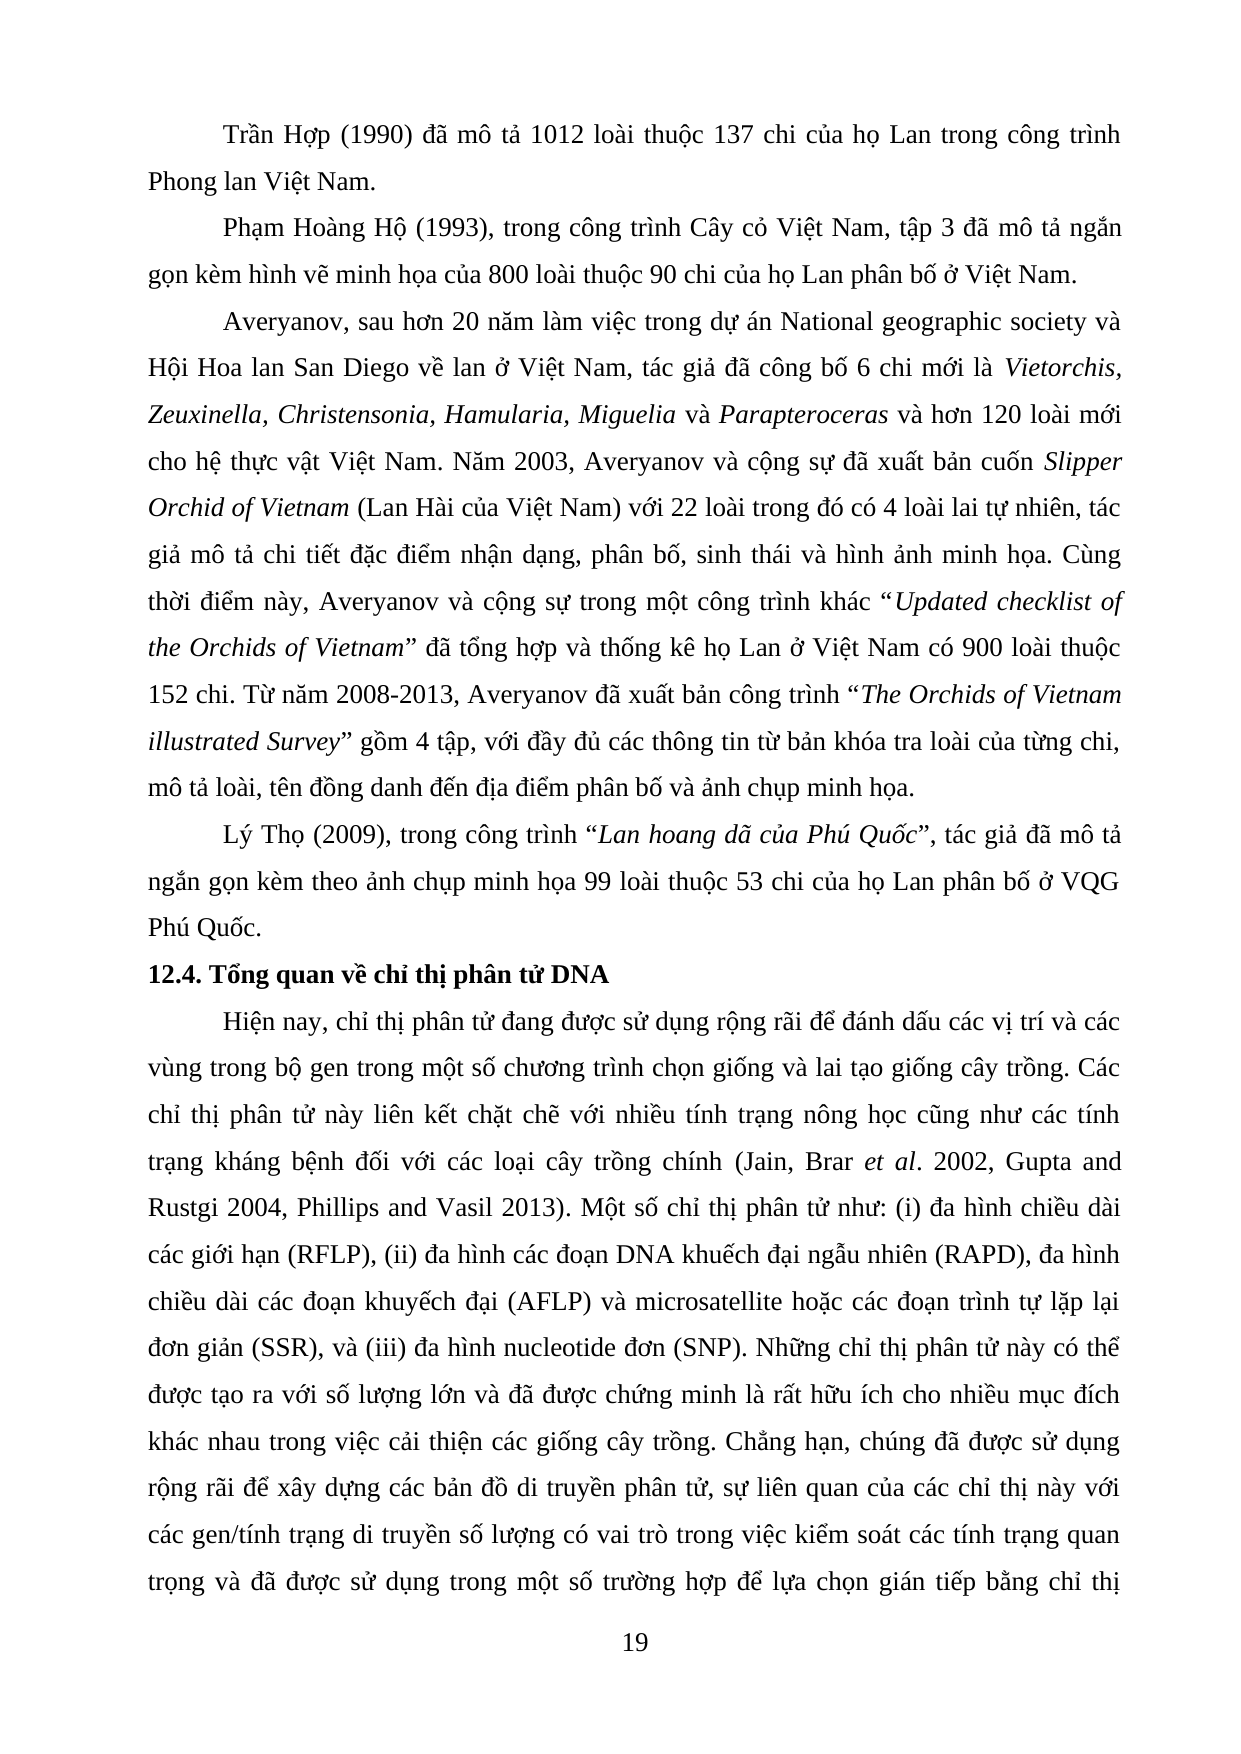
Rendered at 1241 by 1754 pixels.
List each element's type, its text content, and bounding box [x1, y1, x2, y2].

text Averyanov, sau hơn 20 năm làm việc trong dự án National geographic society và Hội Hoa lan San Diego về lan ở Việt Nam, tác giả đã công bố 6 chi mới là Vietorchis, Zeuxinella, Christensonia, Hamularia, Miguelia và Parapteroceras và hơn 120 loài mới cho hệ thực vật Việt Nam. Năm 2003, Averyanov và cộng sự đã xuất bản cuốn Slipper Orchid of Vietnam (Lan Hài của Việt Nam) với 22 loài trong đó có 4 loài lai tự nhiên, tác giả mô tả chi tiết đặc điểm nhận dạng, phân bố, sinh thái và hình ảnh minh họa. Cùng thời điểm này, Averyanov và cộng sự trong một công trình khác “Updated checklist of the Orchids of Vietnam” đã tổng hợp và thống kê họ Lan ở Việt Nam có 900 loài thuộc 152 chi. Từ năm 2008-2013, Averyanov đã xuất bản công trình “The Orchids of Vietnam illustrated Survey” gồm 4 tập, với đầy đủ các thông tin từ bản khóa tra loài của từng chi, mô tả loài, tên đồng danh đến địa điểm phân bố và ảnh chụp minh họa. [148, 305, 1122, 803]
text Trần Hợp (1990) đã mô tả 1012 loài thuộc 137 chi của họ Lan trong công trình Phong lan Việt Nam. [148, 118, 1122, 196]
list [148, 1005, 1122, 1596]
list 12.4. Tổng quan về chỉ thị phân tử DNA [148, 958, 1122, 989]
text Phạm Hoàng Hộ (1993), trong công trình Cây cỏ Việt Nam, tập 3 đã mô tả ngắn gọn kèm hình vẽ minh họa của 800 loài thuộc 90 chi của họ Lan phân bố ở Việt Nam. [148, 211, 1122, 289]
text Lý Thọ (2009), trong công trình “Lan hoang dã của Phú Quốc”, tác giả đã mô tả ngắn gọn kèm theo ảnh chụp minh họa 99 loài thuộc 53 chi của họ Lan phân bố ở VQG Phú Quốc. [148, 818, 1122, 943]
